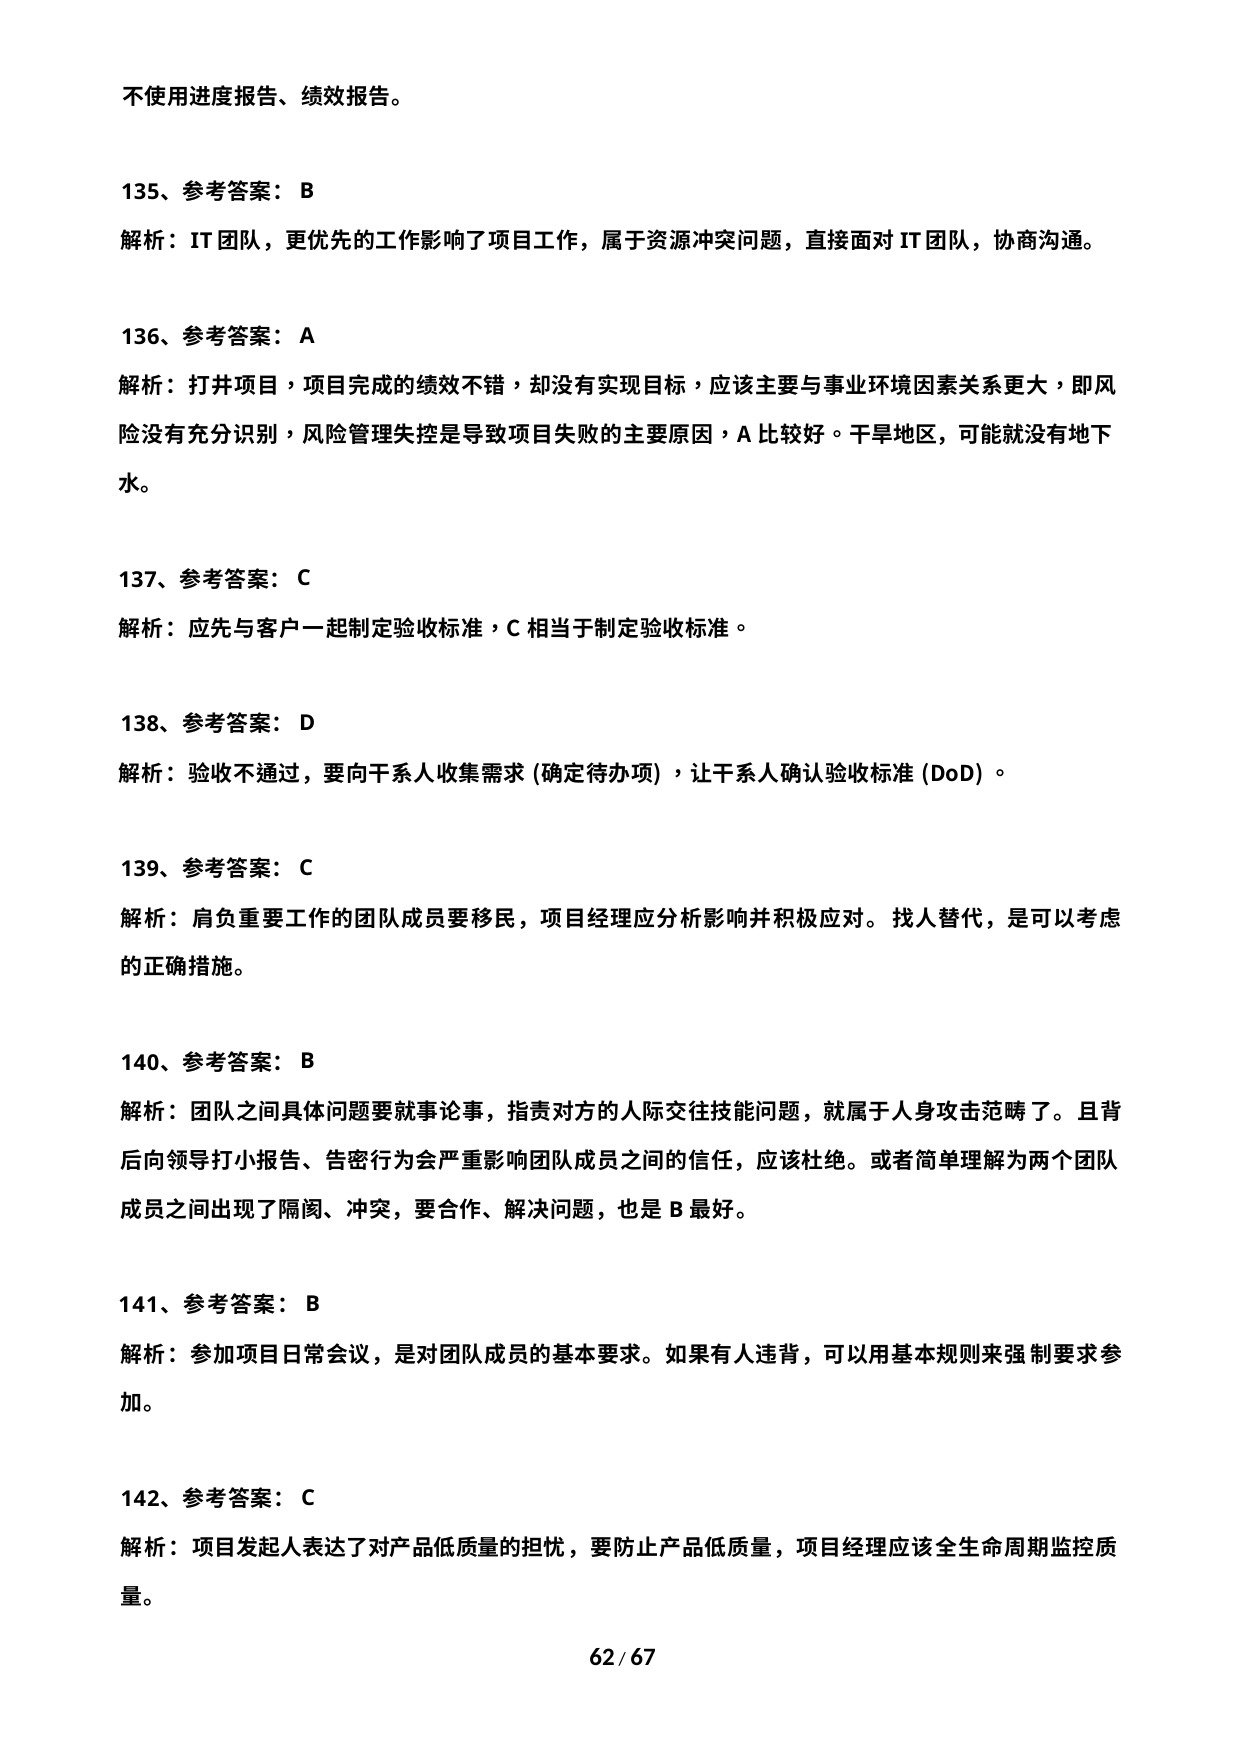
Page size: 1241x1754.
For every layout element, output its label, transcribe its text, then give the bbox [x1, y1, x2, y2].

text 139、参考答案： C [120, 851, 1122, 883]
text 137、参考答案： C [118, 561, 1122, 594]
text 解析：IT团队，更优先的工作影响了项目工作，属于资源冲突问题，直接面对IT团队，协商沟通。 [120, 223, 1115, 256]
text 解析：应先与客户一起制定验收标准，C 相当于制定验收标准。 [118, 610, 1122, 643]
text 140、参考答案： B [120, 1045, 1122, 1077]
text 解析：团队之间具体问题要就事论事，指责对方的人际交往技能问题，就属于人身攻击范畴了。且背后向领导打小报告、告密行为会严重影响团队成员之间的信任，应该杜绝。或者简单理解为两个团队成员之间出现了隔阂、冲突，要合作、解决问题，也是 B 最好。 [120, 1094, 1122, 1224]
text 解析：验收不通过，要向干系人收集需求 (确定待办项) ，让干系人确认验收标准 (DoD) 。 [118, 755, 1122, 788]
text 136、参考答案： A [121, 319, 1122, 351]
text 142、参考答案： C [120, 1481, 1122, 1513]
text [120, 78, 1114, 111]
text 135、参考答案： B [121, 174, 1122, 206]
text 解析：参加项目日常会议，是对团队成员的基本要求。如果有人违背，可以用基本规则来强制要求参加。 [120, 1336, 1122, 1417]
text 解析：项目发起人表达了对产品低质量的担忧，要防止产品低质量，项目经理应该全生命周期监控质量。 [120, 1530, 1118, 1611]
text 解析：打井项目，项目完成的绩效不错，却没有实现目标，应该主要与事业环境因素关系更大，即风险没有充分识别，风险管理失控是导致项目失败的主要原因，A 比较好。干旱地区，可能就没有地下水。 [118, 368, 1122, 498]
text 138、参考答案： D [120, 706, 1122, 739]
text 解析：肩负重要工作的团队成员要移民，项目经理应分析影响并积极应对。找人替代，是可以考虑的正确措施。 [120, 900, 1122, 981]
text 141、参考答案： B [118, 1287, 1122, 1319]
